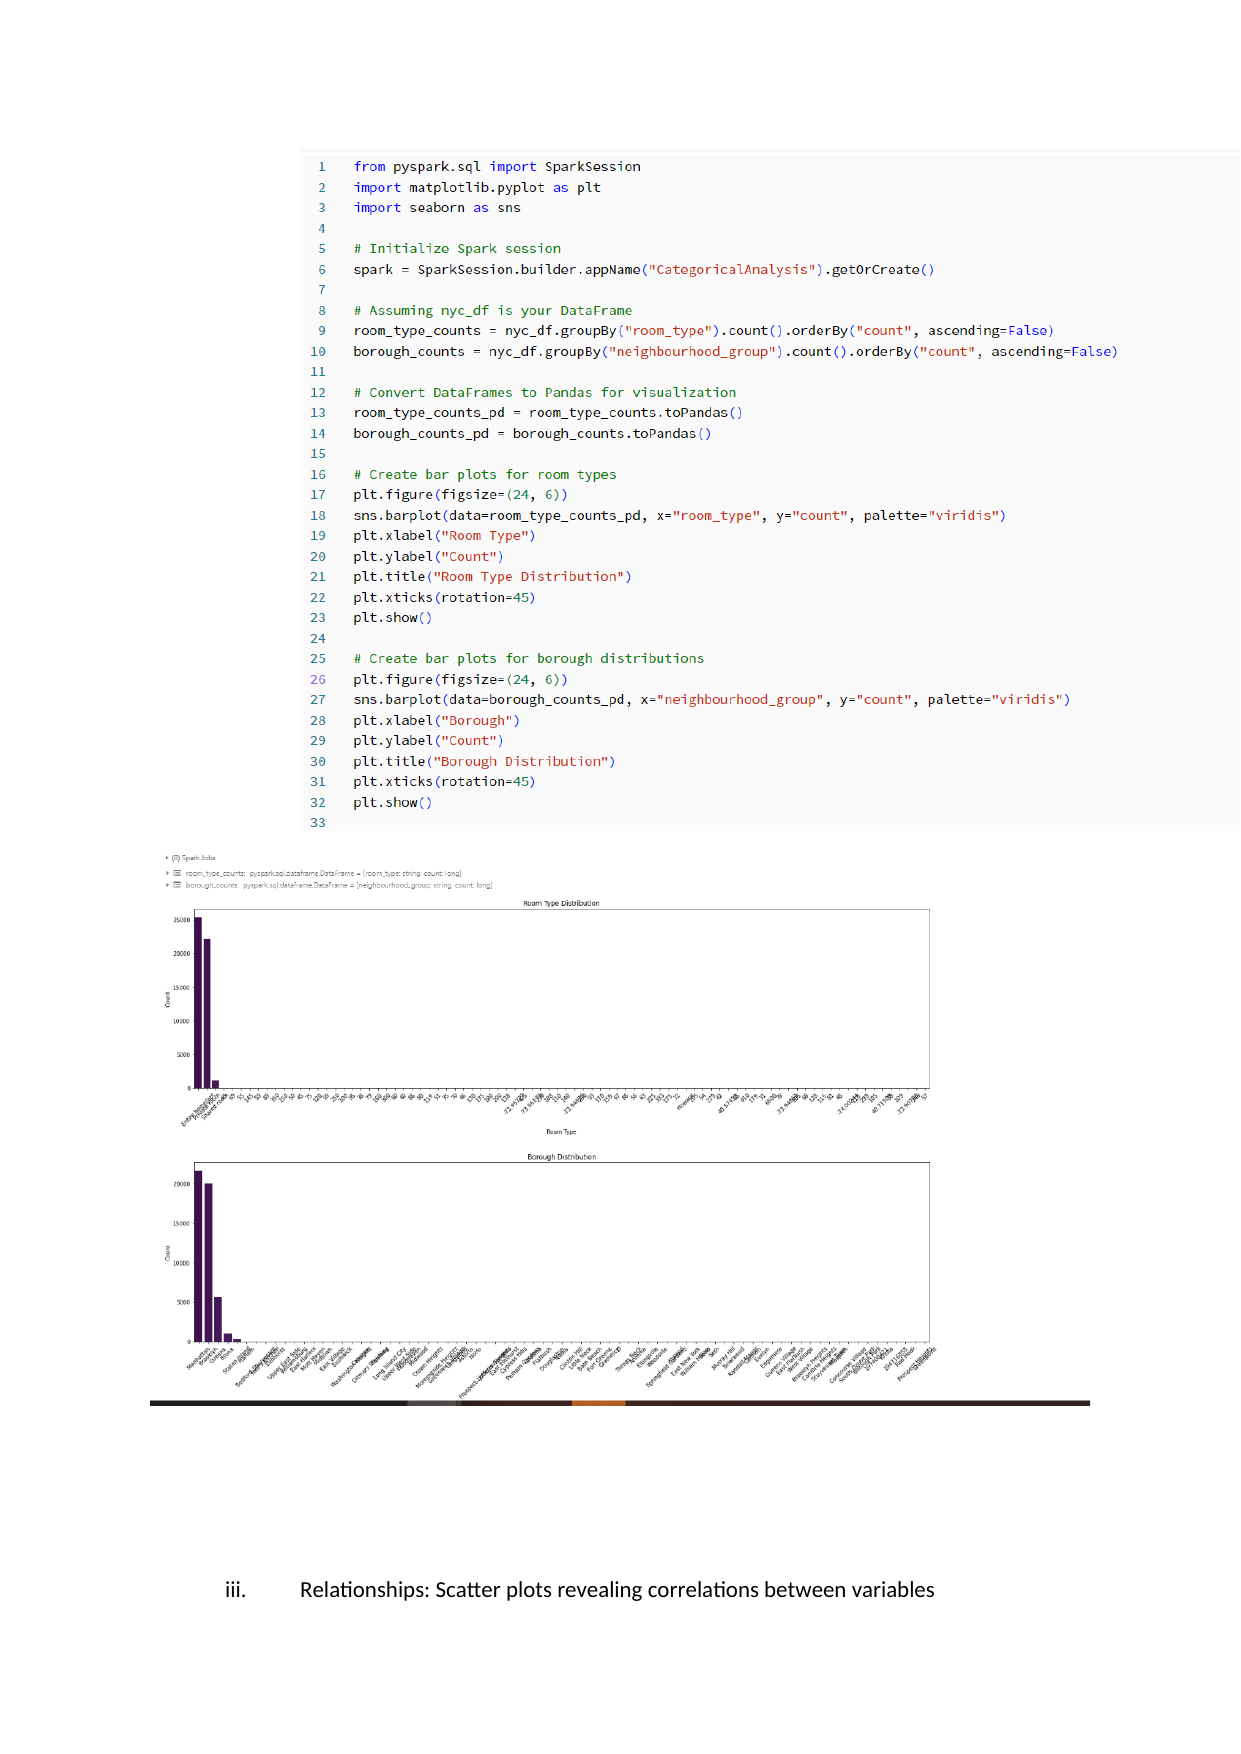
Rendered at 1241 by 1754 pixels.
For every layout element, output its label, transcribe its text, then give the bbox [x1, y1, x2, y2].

picture [150, 849, 1091, 1406]
picture [300, 150, 1241, 831]
list Relationships: Scatter plots revealing correlations between variables [225, 1575, 1090, 1603]
